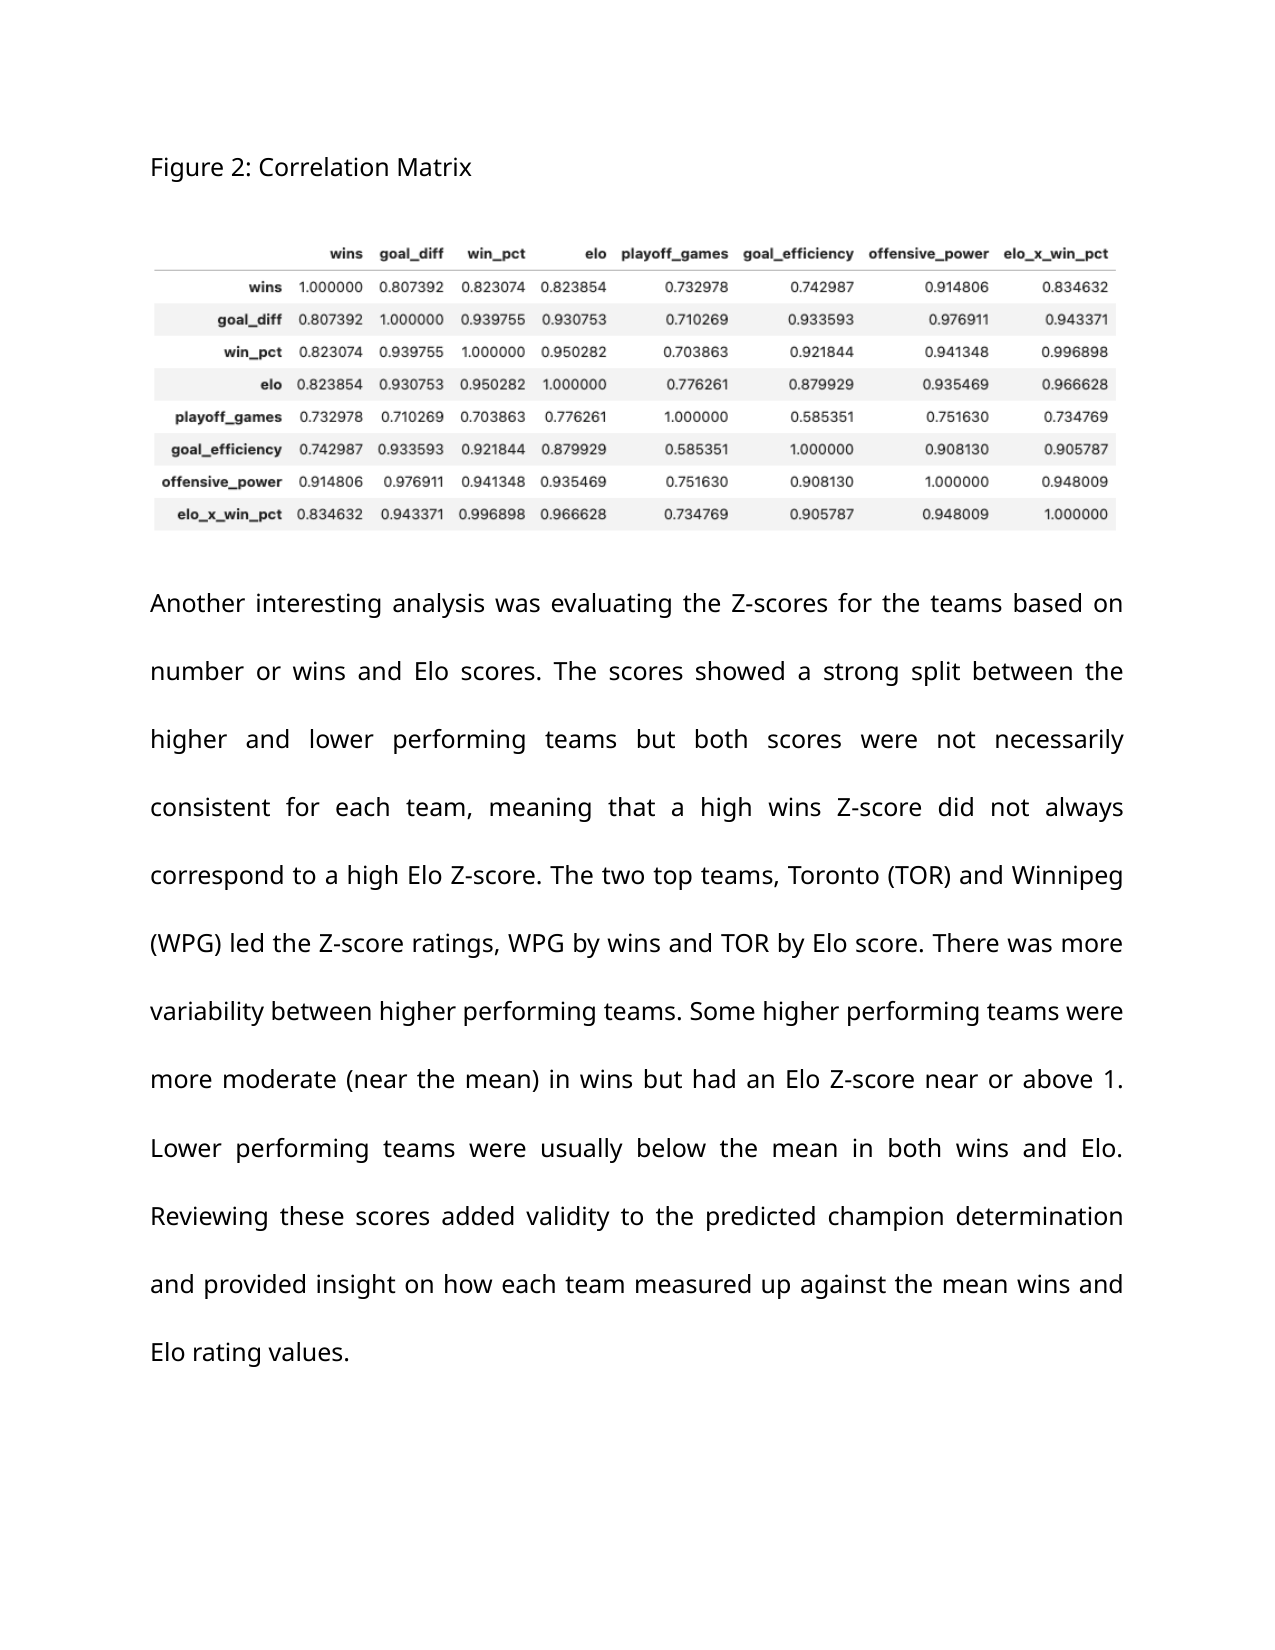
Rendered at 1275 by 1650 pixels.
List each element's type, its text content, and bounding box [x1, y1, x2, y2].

picture [150, 234, 1125, 535]
text Figure 2: Correlation Matrix [150, 150, 1125, 184]
text Another interesting analysis was evaluating the Z-scores for the teams based on number or wins and Elo scores. The scores showed a strong split between the higher and lower performing teams but both scores were not necessarily consistent for each team, meaning that a high wins Z-score did not always correspond to a high Elo Z-score. The two top teams, Toronto (TOR) and Winnipeg (WPG) led the Z-score ratings, WPG by wins and TOR by Elo score. There was more variability between higher performing teams. Some higher performing teams were more moderate (near the mean) in wins but had an Elo Z-score near or above 1. Lower performing teams were usually below the mean in both wins and Elo. Reviewing these scores added validity to the predicted champion determination and provided insight on how each team measured up against the mean wins and Elo rating values. [150, 585, 1125, 1369]
